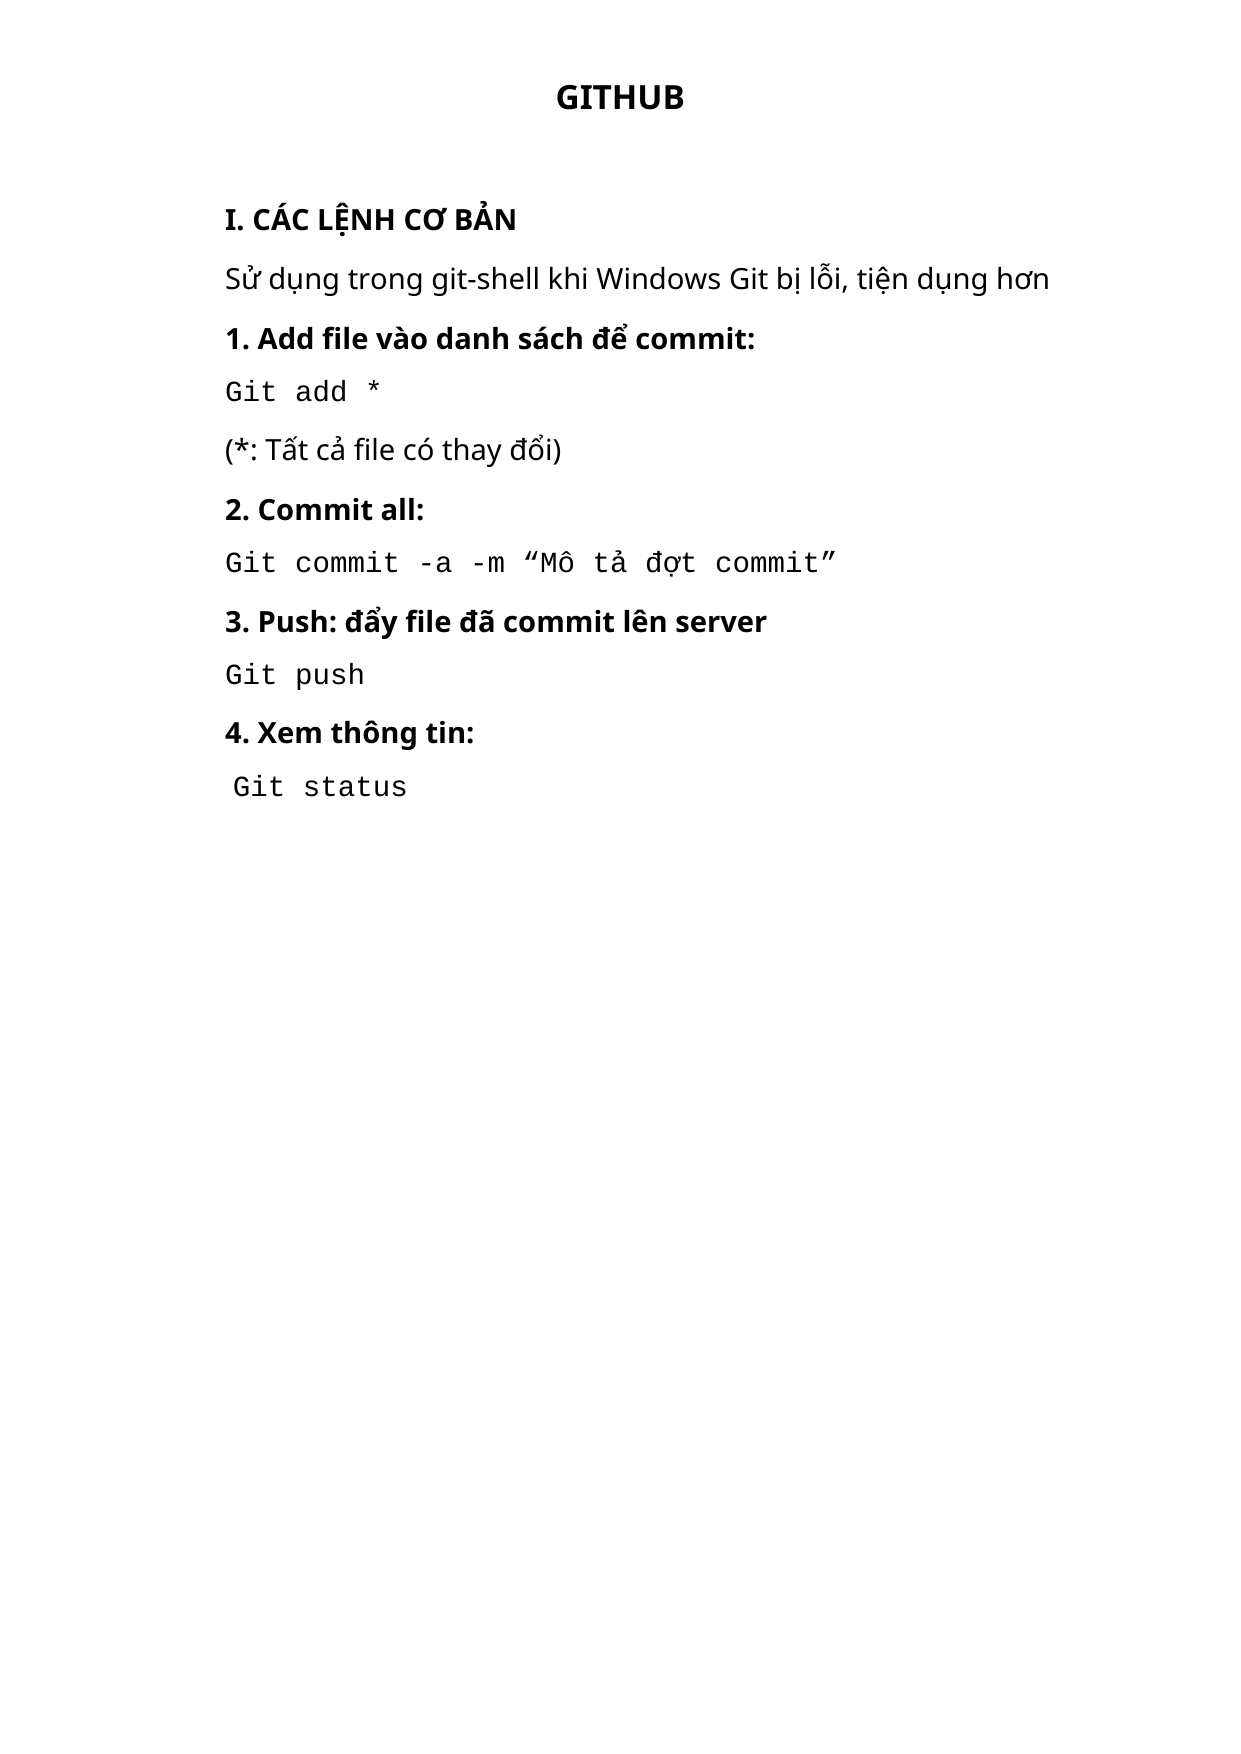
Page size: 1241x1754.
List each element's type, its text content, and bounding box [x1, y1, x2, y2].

text Git commit -a -m “Mô tả đợt commit” [150, 549, 1090, 582]
text GITHUB [150, 74, 1090, 119]
text 3. Push: đẩy file đã commit lên server [150, 601, 1090, 641]
text 1. Add file vào danh sách để commit: [150, 318, 1090, 358]
text Git push [150, 660, 1090, 693]
text Git status [150, 772, 1090, 805]
text (*: Tất cả file có thay đổi) [150, 430, 1090, 469]
text Sử dụng trong git-shell khi Windows Git bị lỗi, tiện dụng hơn [150, 258, 1090, 298]
text 2. Commit all: [150, 489, 1090, 529]
text 4. Xem thông tin: [150, 713, 1090, 752]
text Git add * [150, 377, 1090, 410]
text I. CÁC LỆNH CƠ BẢN [150, 199, 1090, 239]
